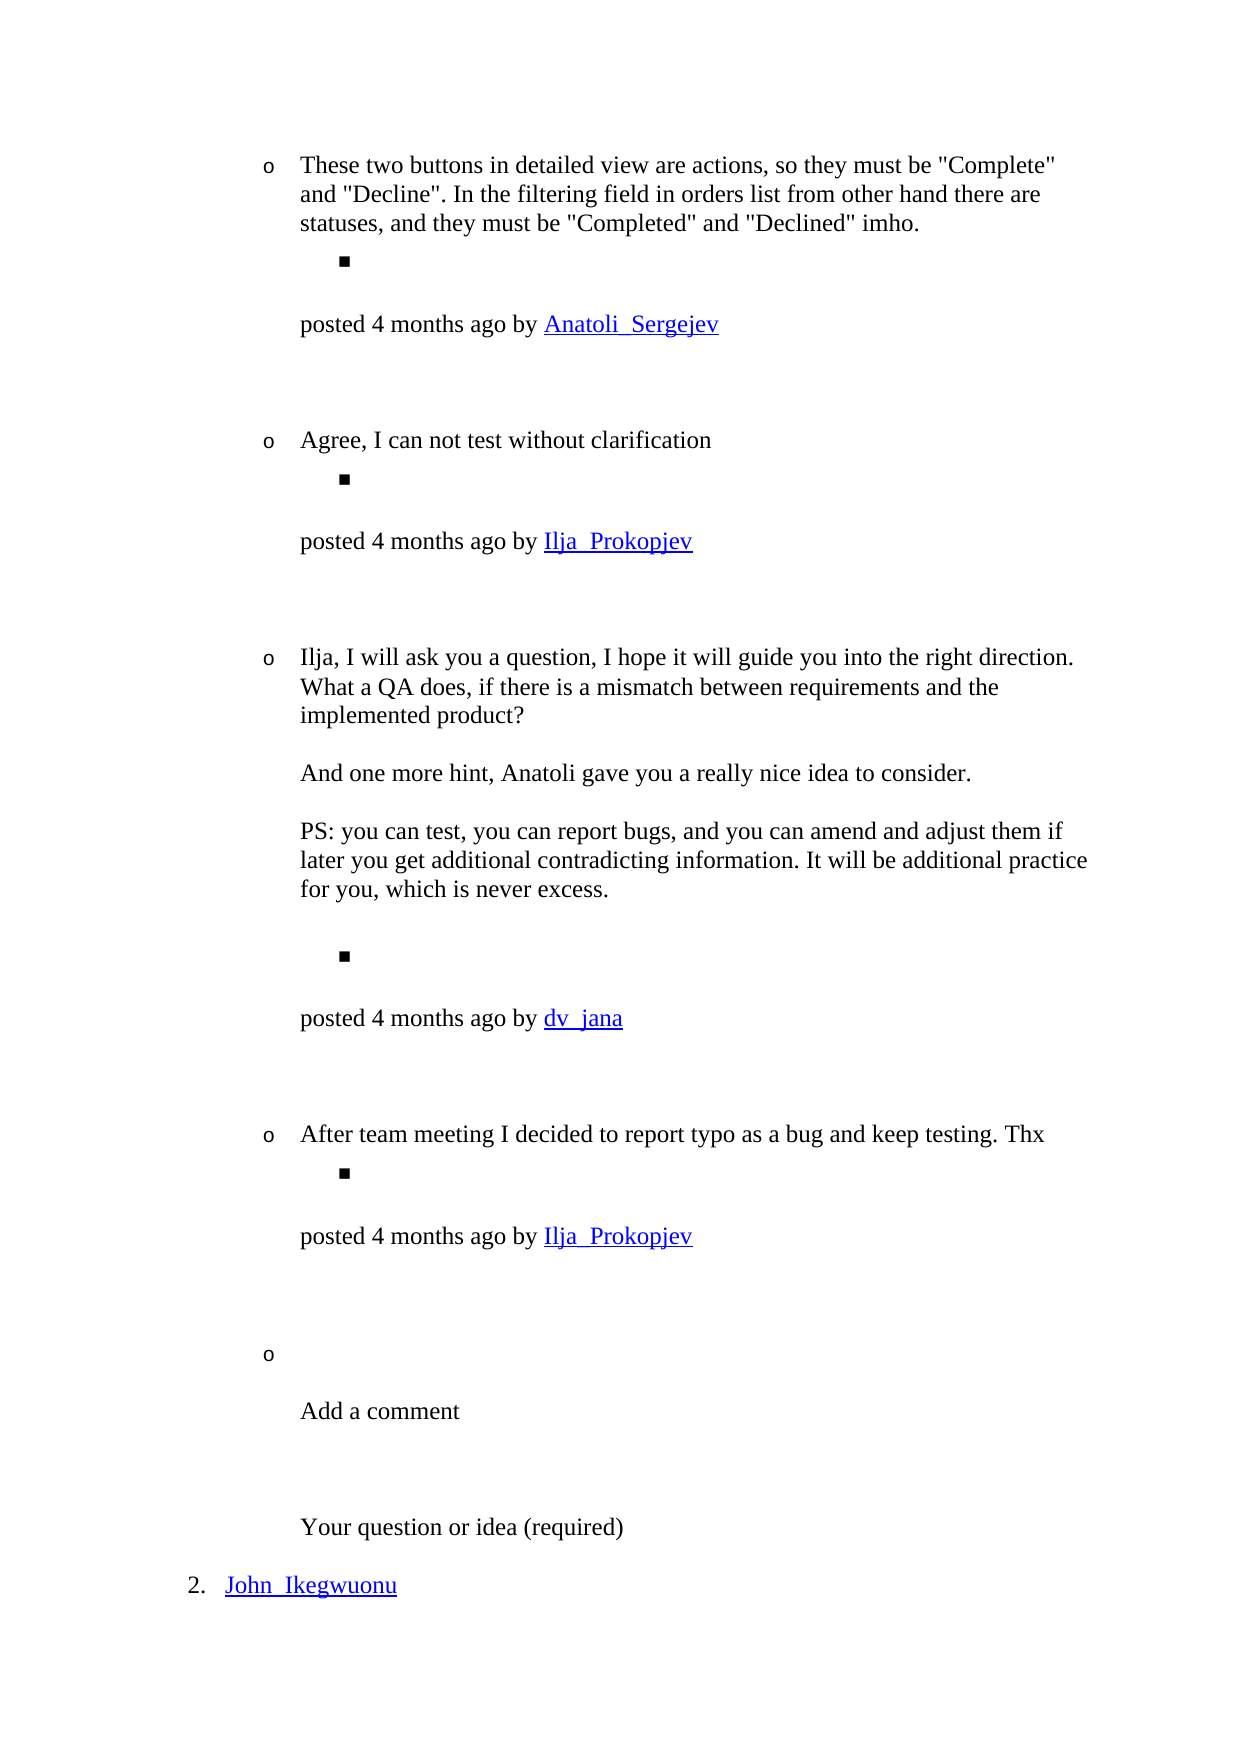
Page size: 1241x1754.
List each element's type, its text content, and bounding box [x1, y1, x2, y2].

list John_Ikegwuonu [187, 1570, 1090, 1599]
text posted 4 months ago by Ilja_Prokopjev [300, 526, 1090, 555]
list Ilja, I will ask you a question, I hope it will guide you into the right direction. What a QA does, if there is a mismatch between requirements and the implemented product? [262, 642, 1090, 729]
text Add a comment [300, 1396, 1090, 1425]
text posted 4 months ago by Anatoli_Sergejev [300, 309, 1090, 338]
text Your question or idea (required) [300, 1512, 1090, 1541]
text PS: you can test, you can report bugs, and you can amend and adjust them if later you get additional contradicting information. It will be additional practice for you, which is never excess. [300, 816, 1090, 902]
list After team meeting I decided to report typo as a bug and keep testing. Thx [262, 1119, 1090, 1149]
text posted 4 months ago by dv_jana [300, 1003, 1090, 1032]
list Agree, I can not test without clarification [262, 425, 1090, 454]
text posted 4 months ago by Ilja_Prokopjev [300, 1221, 1090, 1249]
list These two buttons in detailed view are actions, so they must be "Complete" and "Decline". In the filtering field in orders list from other hand there are statuses, and they must be "Completed" and "Declined" imho. [262, 150, 1090, 237]
text And one more hint, Anatoli gave you a really nice idea to consider. [300, 758, 1090, 787]
